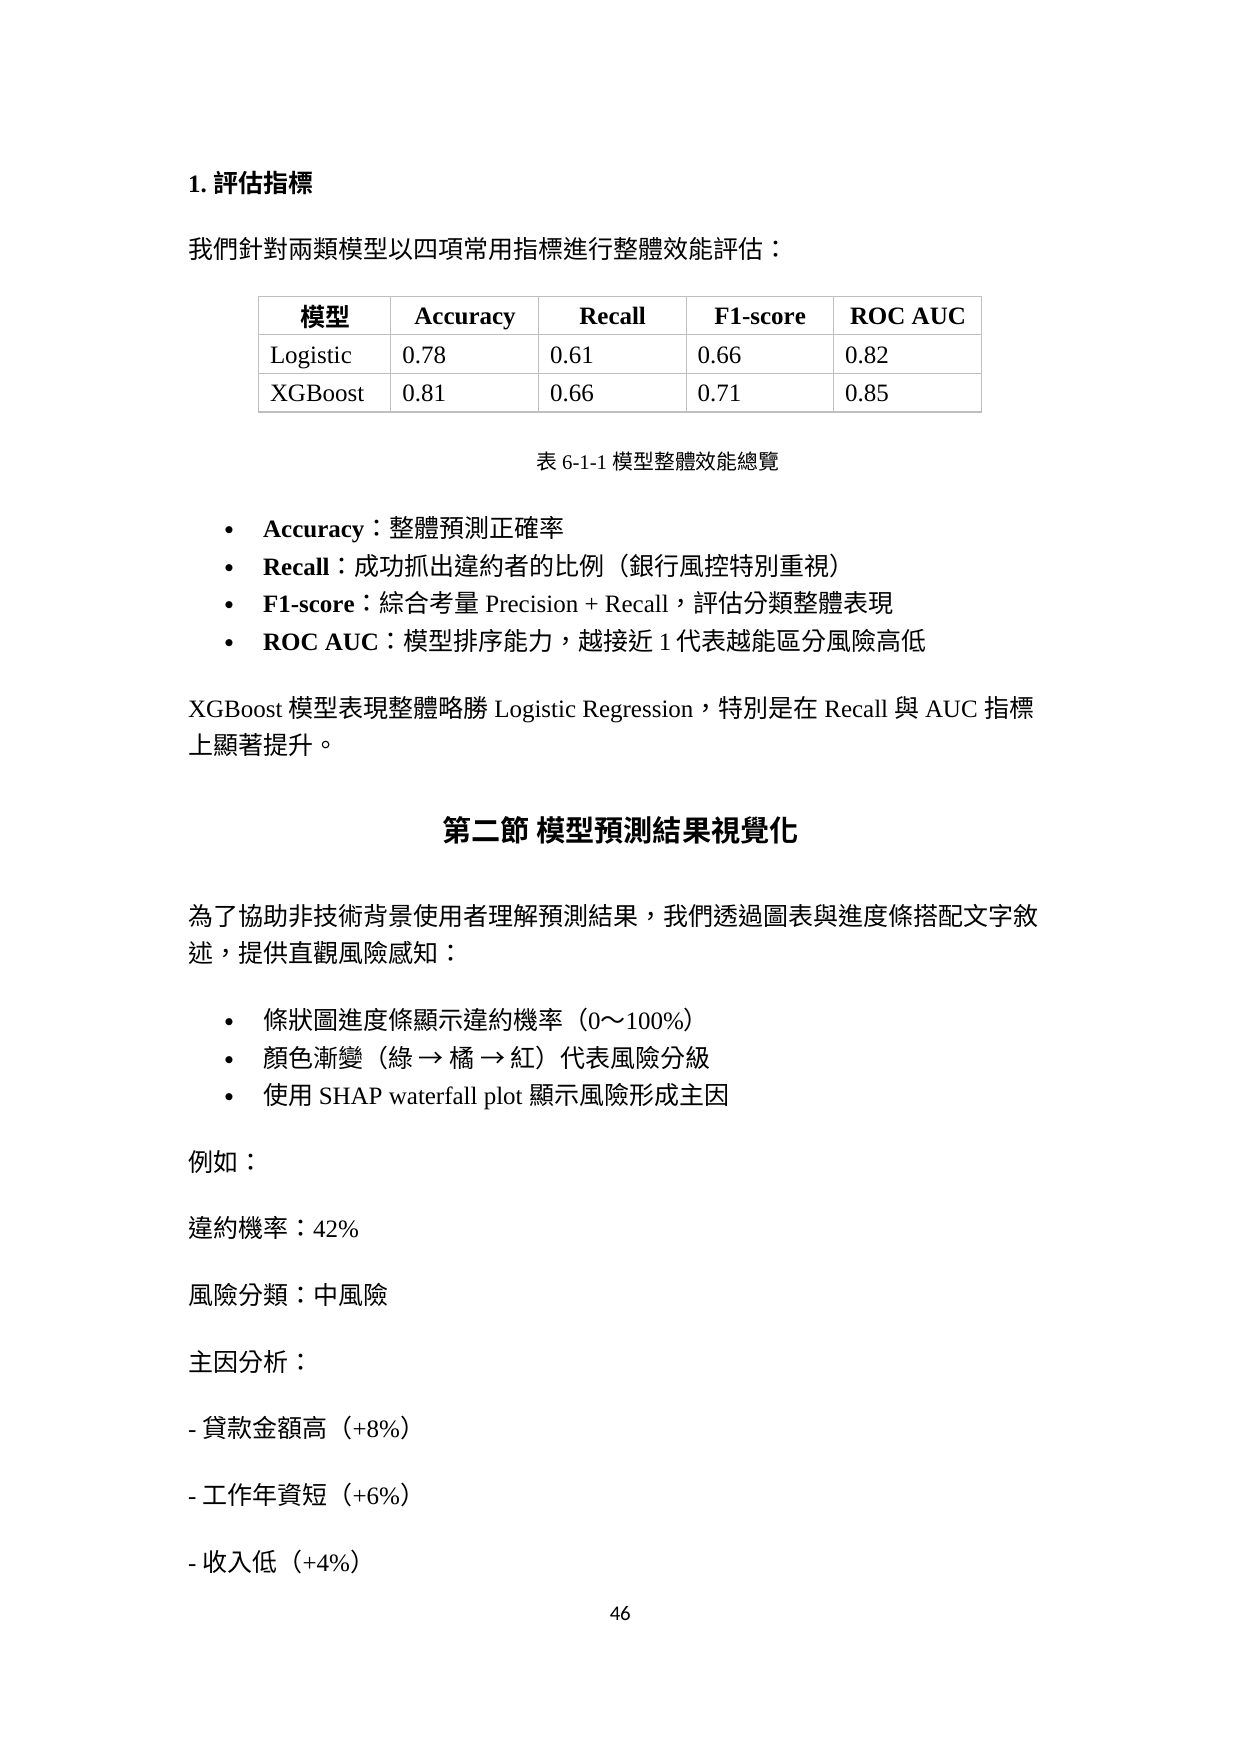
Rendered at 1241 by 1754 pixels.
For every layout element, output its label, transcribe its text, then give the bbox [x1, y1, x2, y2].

list 條狀圖進度條顯示違約機率（0～100%） [225, 1000, 1052, 1037]
table_cell 0.66 [687, 335, 833, 373]
table_cell 0.82 [834, 335, 981, 373]
list Recall：成功抓出違約者的比例（銀行風控特別重視） [225, 546, 1052, 583]
text 我們針對兩類模型以四項常用指標進行整體效能評估： [188, 229, 1052, 267]
table_header 模型 [259, 297, 390, 334]
text 1. 評估指標 [188, 162, 1052, 200]
text 第二節 模型預測結果視覺化 [188, 792, 1052, 867]
table_cell 0.85 [834, 374, 981, 411]
table_cell 0.71 [687, 374, 833, 411]
text 表 6-1-1 模型整體效能總覽 [263, 442, 1052, 479]
text - 收入低（+4%） [188, 1542, 1052, 1579]
table_header Recall [539, 297, 686, 334]
table_cell Logistic [259, 335, 390, 373]
text 風險分類：中風險 [188, 1275, 1052, 1312]
list 使用 SHAP waterfall plot 顯示風險形成主因 [225, 1075, 1052, 1112]
table_header ROC AUC [834, 297, 981, 334]
list ROC AUC：模型排序能力，越接近1代表越能區分風險高低 [225, 621, 1052, 658]
table_cell 0.81 [391, 374, 538, 411]
text - 工作年資短（+6%） [188, 1475, 1052, 1512]
list Accuracy：整體預測正確率 [225, 508, 1052, 546]
table_header Accuracy [391, 297, 538, 334]
table_cell 0.78 [391, 335, 538, 373]
text 違約機率：42% [188, 1208, 1052, 1246]
table_cell XGBoost [259, 374, 390, 411]
table_header F1-score [687, 297, 833, 334]
text - 貸款金額高（+8%） [188, 1408, 1052, 1446]
text 為了協助非技術背景使用者理解預測結果，我們透過圖表與進度條搭配文字敘述，提供直觀風險感知： [188, 896, 1052, 971]
list F1-score：綜合考量 Precision + Recall，評估分類整體表現 [225, 583, 1052, 621]
text XGBoost 模型表現整體略勝 Logistic Regression，特別是在 Recall 與 AUC 指標上顯著提升。 [188, 687, 1052, 762]
list 顏色漸變（綠 → 橘 → 紅）代表風險分級 [225, 1037, 1052, 1075]
table_cell 0.61 [539, 335, 686, 373]
text 例如： [188, 1142, 1052, 1179]
table_cell 0.66 [539, 374, 686, 411]
text 主因分析： [188, 1342, 1052, 1379]
